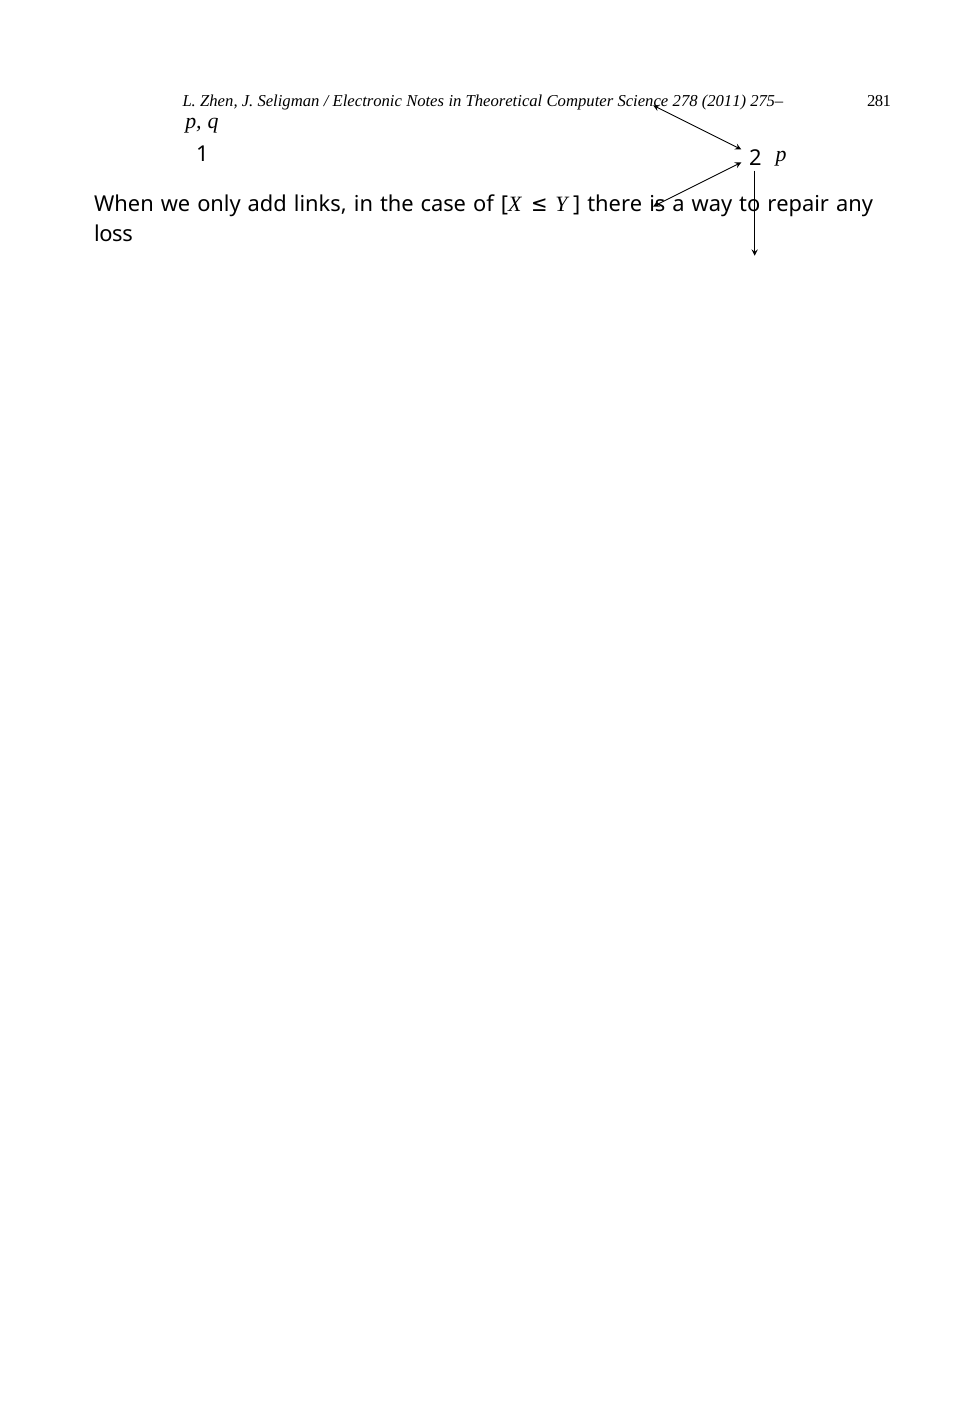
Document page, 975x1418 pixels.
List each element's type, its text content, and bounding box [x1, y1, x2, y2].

text When we only add links, in the case of [X ≤ Y ] there is a way to repair any loss [94, 188, 754, 247]
text p, q [71, 108, 333, 133]
text 2 p [749, 138, 904, 172]
text 1 [72, 138, 333, 168]
text When we only add links, in the case of [X ≤ Y ] there is a way to repair any loss [755, 188, 904, 247]
